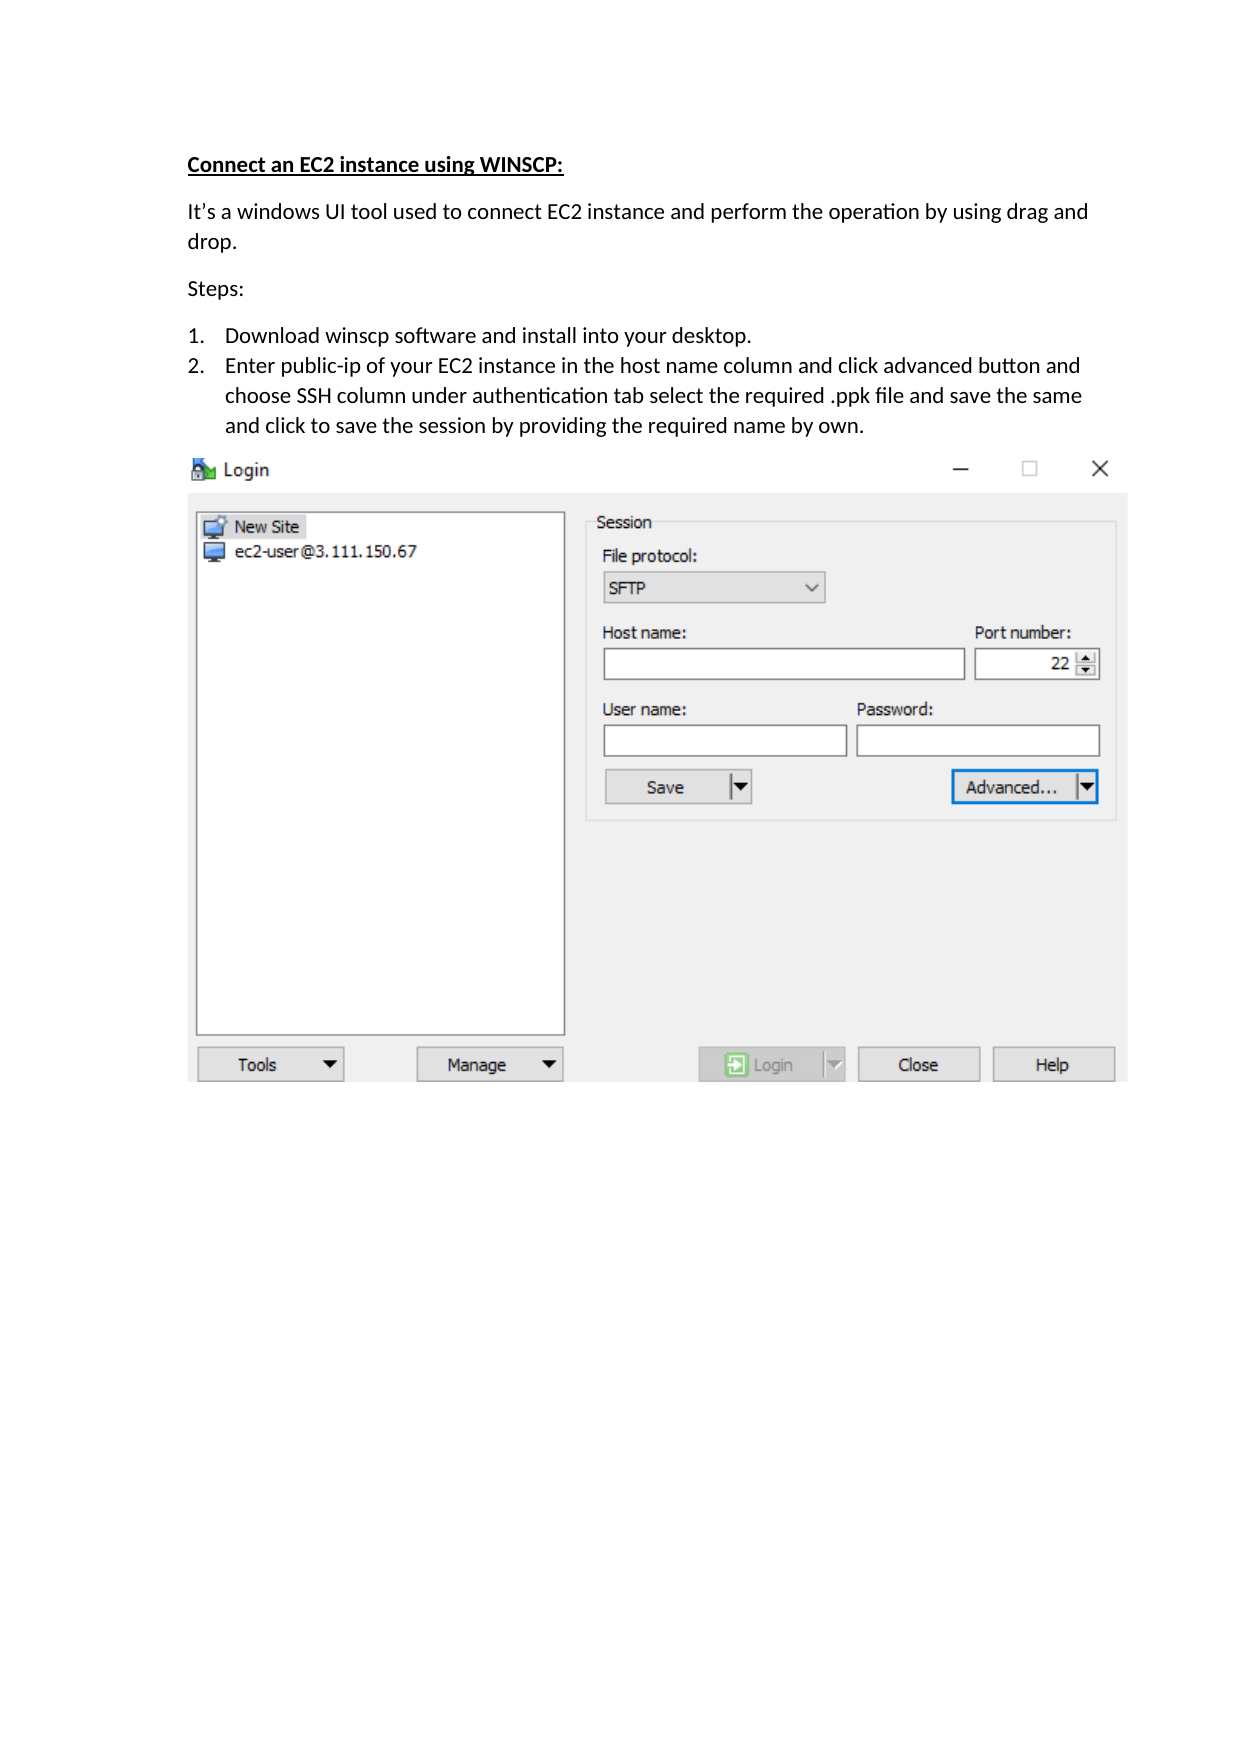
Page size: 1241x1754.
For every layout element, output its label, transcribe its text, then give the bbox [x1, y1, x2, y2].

list Download winscp software and install into your desktop. [187, 321, 1090, 349]
text It’s a windows UI tool used to connect EC2 instance and perform the operation by using drag and drop. [187, 197, 1090, 255]
picture [187, 458, 1128, 1082]
text Connect an EC2 instance using WINSCP: [187, 150, 1090, 178]
text Steps: [187, 274, 1090, 302]
list Enter public-ip of your EC2 instance in the host name column and click advanced button and choose SSH column under authentication tab select the required .ppk file and save the same and click to save the session by providing the required name by own. [187, 351, 1090, 439]
